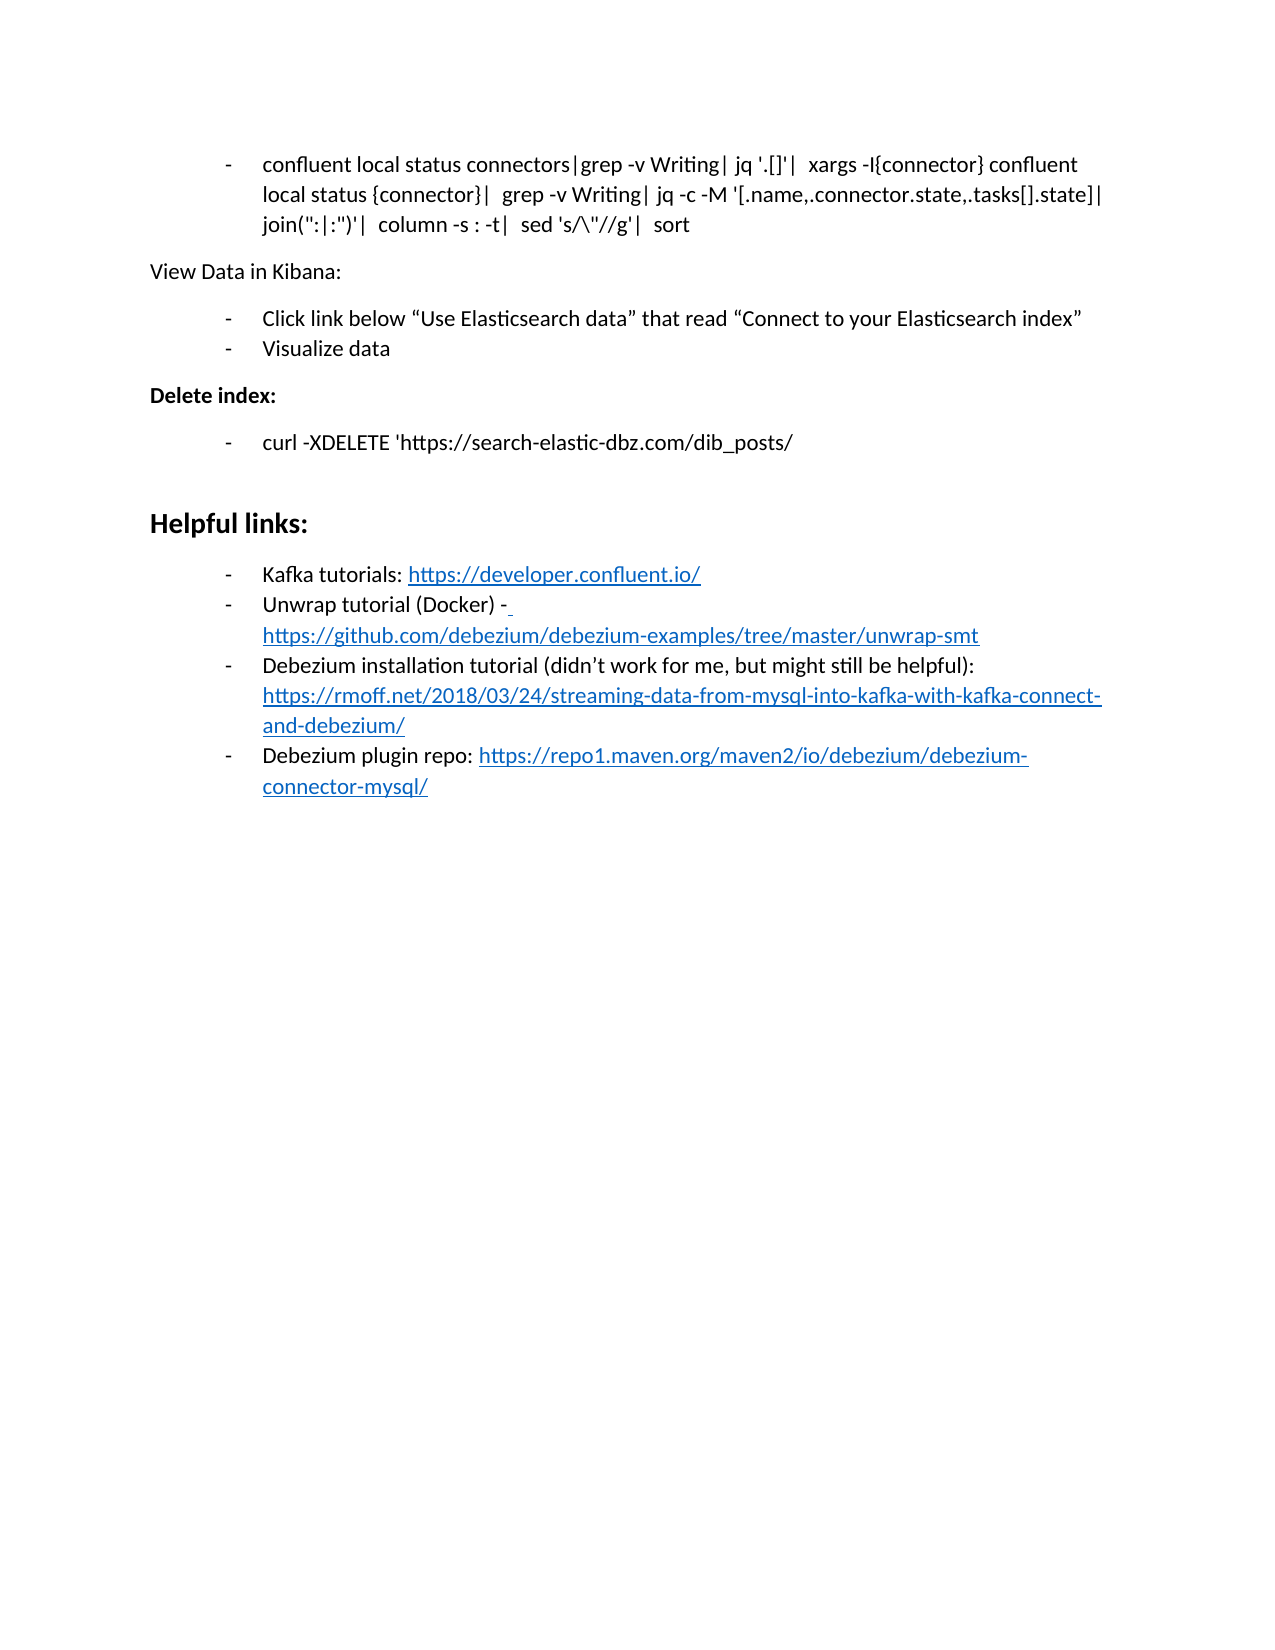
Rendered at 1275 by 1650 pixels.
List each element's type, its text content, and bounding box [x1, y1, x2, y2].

text View Data in Kibana: [150, 257, 1125, 285]
list Visualize data [225, 334, 1125, 362]
list Debezium plugin repo: https://repo1.maven.org/maven2/io/debezium/debezium-connector-mysql/ [225, 742, 1125, 800]
list Click link below “Use Elasticsearch data” that read “Connect to your Elasticsearch index” [225, 304, 1125, 332]
list Kafka tutorials: https://developer.confluent.io/ [225, 560, 1125, 588]
list curl -XDELETE 'https://search-elastic-dbz.com/dib_posts/ [225, 428, 1125, 456]
list confluent local status connectors|grep -v Writing| jq '.[]'| xargs -I{connector} confluent local status {connector}| grep -v Writing| jq -c -M '[.name,.connector.state,.tasks[].state]|join(":|:")'| column -s : -t| sed 's/\"//g'| sort [225, 150, 1125, 238]
text Delete index: [150, 381, 1125, 409]
list Debezium installation tutorial (didn’t work for me, but might still be helpful): https://rmoff.net/2018/03/24/streaming-data-from-mysql-into-kafka-with-kafka-connect-and-debezium/ [225, 651, 1125, 739]
text Helpful links: [150, 505, 1125, 541]
list Unwrap tutorial (Docker) - https://github.com/debezium/debezium-examples/tree/master/unwrap-smt [225, 591, 1125, 649]
